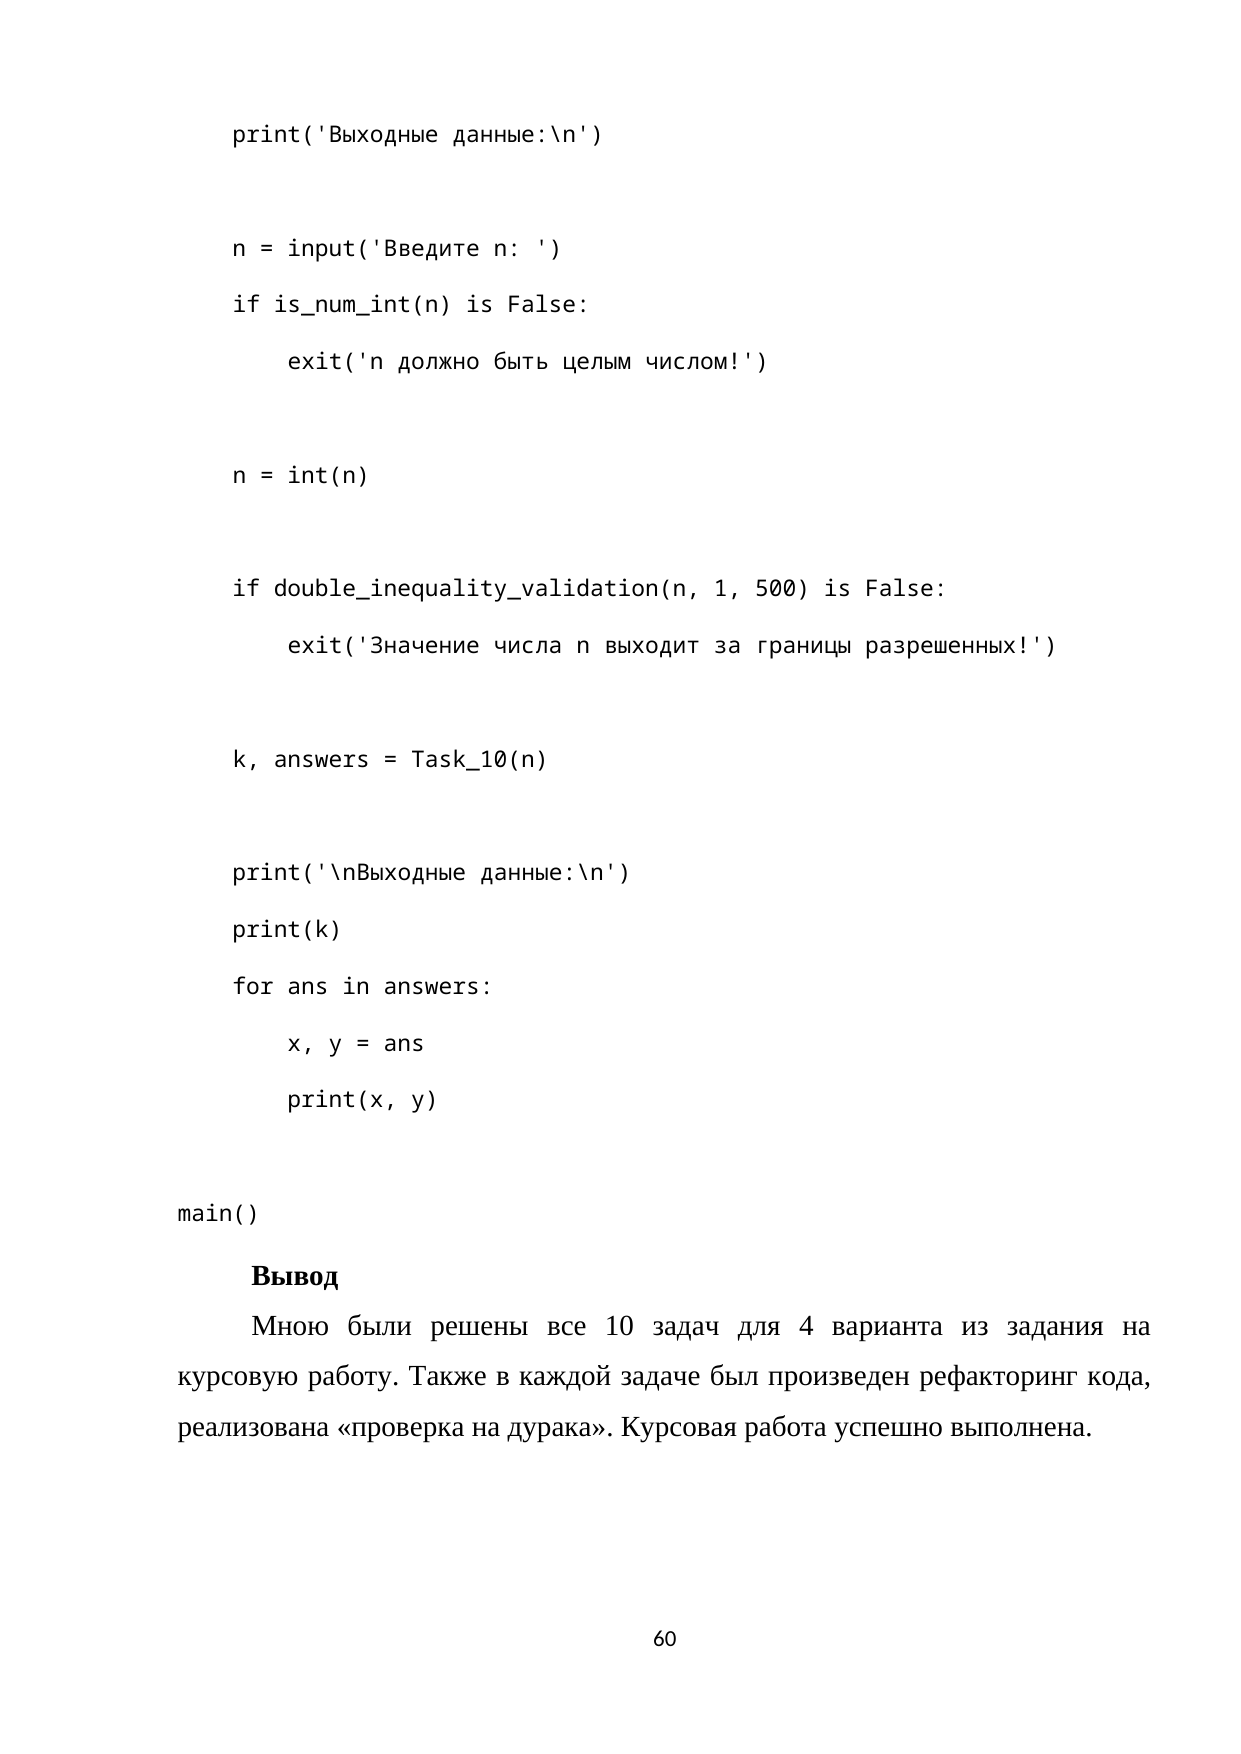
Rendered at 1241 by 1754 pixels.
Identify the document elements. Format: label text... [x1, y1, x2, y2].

text for ans in answers: [177, 970, 1152, 1001]
text print(x, y) [177, 1083, 1152, 1114]
text Мною были решены все 10 задач для 4 варианта из задания на курсовую работу. Также в каждой задаче был произведен рефакторинг кода, реализована «проверка на дурака». Курсовая работа успешно выполнена. [177, 1308, 1152, 1442]
text print('\nВыходные данные:\n') [177, 856, 1152, 887]
text print('Выходные данные:\n') [177, 118, 1152, 149]
text exit('n должно быть целым числом!') [177, 345, 1152, 376]
text if double_inequality_validation(n, 1, 500) is False: [177, 572, 1152, 603]
text if is_num_int(n) is False: [177, 288, 1152, 320]
text exit('Значение числа n выходит за границы разрешенных!') [177, 629, 1152, 660]
text print(k) [177, 913, 1152, 944]
text main() [177, 1197, 1152, 1228]
text k, answers = Task_10(n) [177, 743, 1152, 774]
subtitle Вывод [177, 1258, 1152, 1291]
text n = input('Введите n: ') [177, 232, 1152, 263]
text x, y = ans [177, 1026, 1152, 1058]
text n = int(n) [177, 459, 1152, 490]
